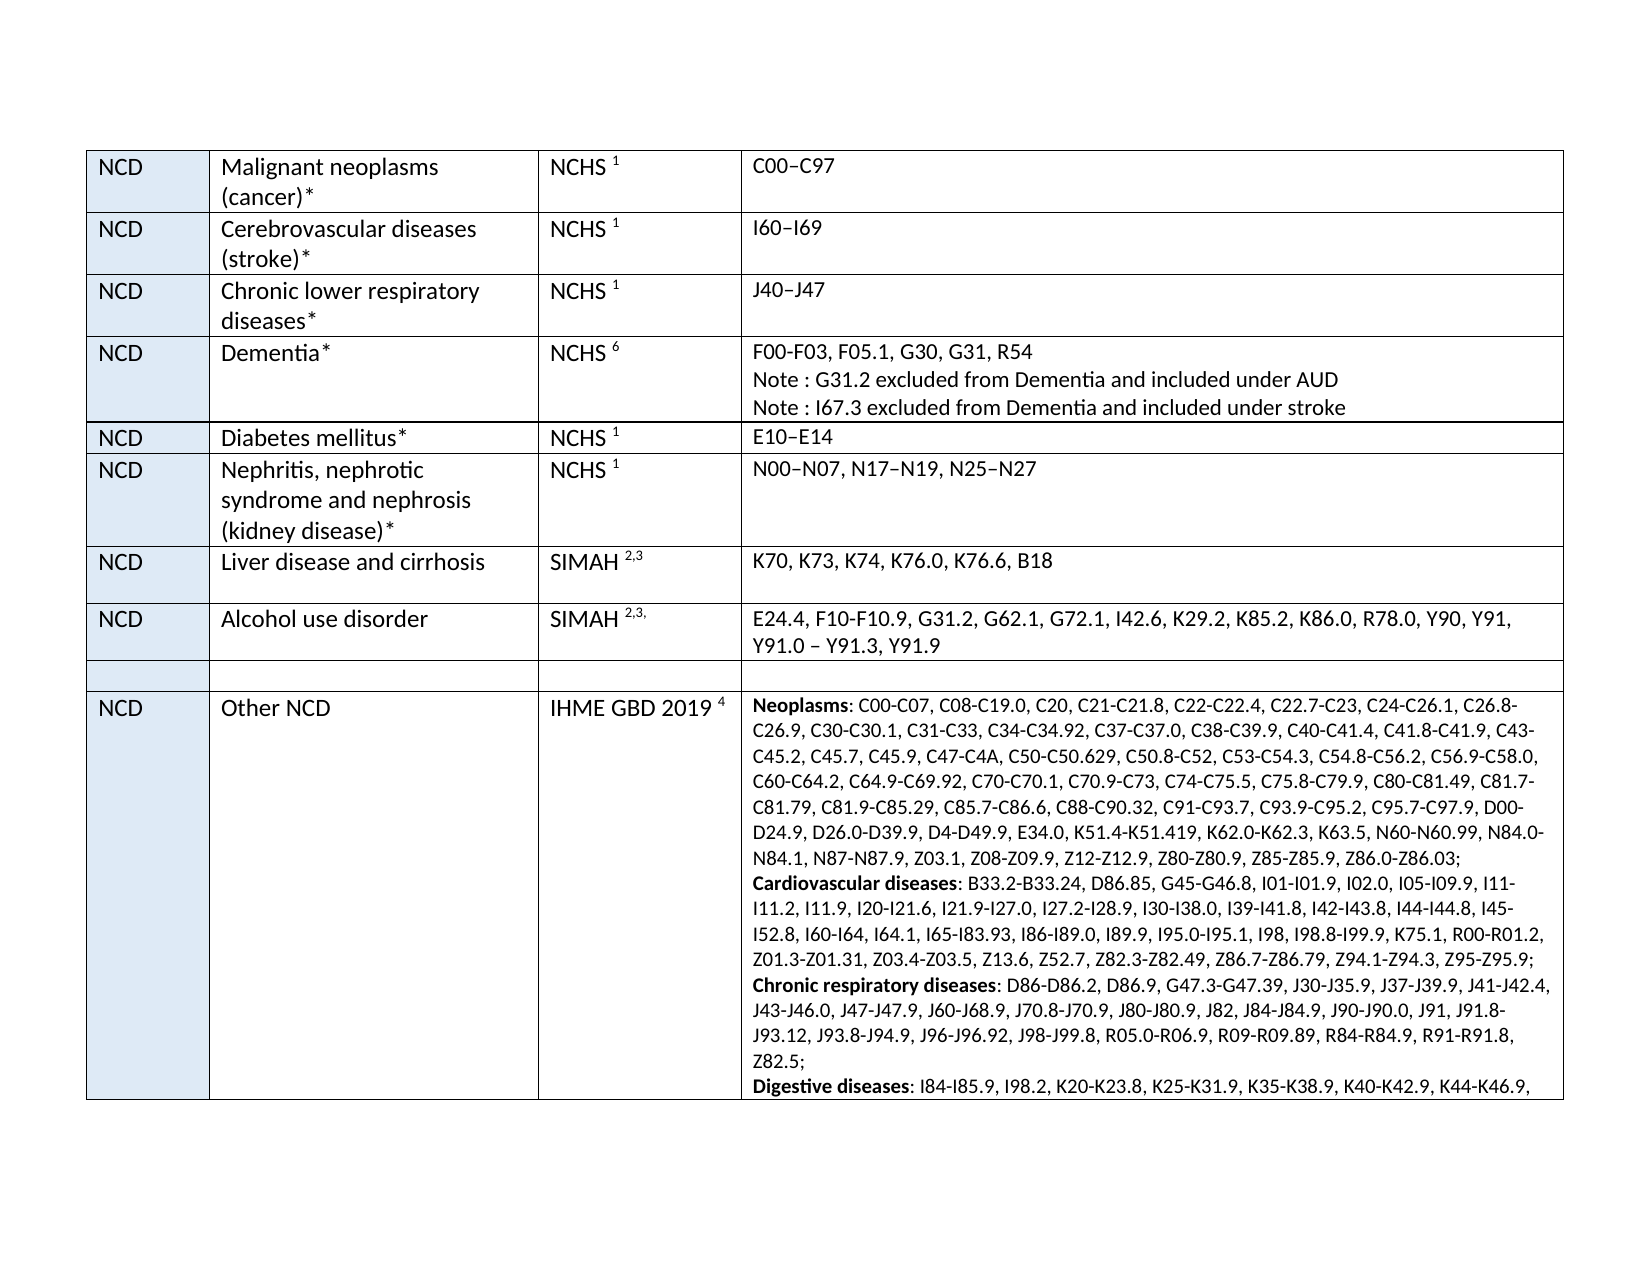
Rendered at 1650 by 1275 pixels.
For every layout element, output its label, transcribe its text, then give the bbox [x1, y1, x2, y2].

table_cell Malignant neoplasms (cancer)* [210, 151, 538, 212]
table_cell E24.4, F10-F10.9, G31.2, G62.1, G72.1, I42.6, K29.2, K85.2, K86.0, R78.0, Y90, Y91, Y91.0 – Y91.3, Y91.9 [742, 604, 1563, 660]
table_cell Cerebrovascular diseases (stroke)* [210, 213, 538, 274]
table_cell J40–J47 [742, 275, 1563, 336]
table_cell F00-F03, F05.1, G30, G31, R54 Note : G31.2 excluded from Dementia and included under AUD Note : I67.3 excluded from Dementia and included under stroke [742, 337, 1563, 421]
table_cell I60–I69 [742, 213, 1563, 274]
table_cell K70, K73, K74, K76.0, K76.6, B18 [742, 547, 1563, 603]
table_cell NCHS 1 [539, 275, 741, 336]
table_cell NCD [87, 213, 209, 274]
table_cell NCD [87, 275, 209, 336]
table_cell SIMAH 2,3, [539, 604, 741, 660]
table_cell [539, 661, 741, 691]
table_cell Alcohol use disorder [210, 604, 538, 660]
table_cell NCD [87, 423, 209, 453]
table_cell Dementia* [210, 337, 538, 421]
table_cell C00–C97 [742, 151, 1563, 212]
table_cell Chronic lower respiratory diseases* [210, 275, 538, 336]
table_cell NCD [87, 337, 209, 421]
table_cell NCD [87, 151, 209, 212]
table_cell [87, 661, 209, 691]
table_cell [742, 661, 1563, 691]
table_cell NCHS 1 [539, 213, 741, 274]
table_cell NCHS 6 [539, 337, 741, 421]
table_cell NCD [87, 692, 209, 1099]
table_cell SIMAH 2,3 [539, 547, 741, 603]
table_cell E10–E14 [742, 423, 1563, 453]
table_cell Diabetes mellitus* [210, 423, 538, 453]
table_cell NCD [87, 604, 209, 660]
table_cell NCHS 1 [539, 423, 741, 453]
table_cell NCHS 1 [539, 454, 741, 546]
table_cell IHME GBD 2019 4 [539, 692, 741, 1099]
table_cell NCHS 1 [539, 151, 741, 212]
table_cell Nephritis, nephrotic syndrome and nephrosis (kidney disease)* [210, 454, 538, 546]
table_cell Other NCD [210, 692, 538, 1099]
table_cell NCD [87, 547, 209, 603]
table_cell N00–N07, N17–N19, N25–N27 [742, 454, 1563, 546]
table_cell [210, 661, 538, 691]
table_cell NCD [87, 454, 209, 546]
table_cell Liver disease and cirrhosis [210, 547, 538, 603]
